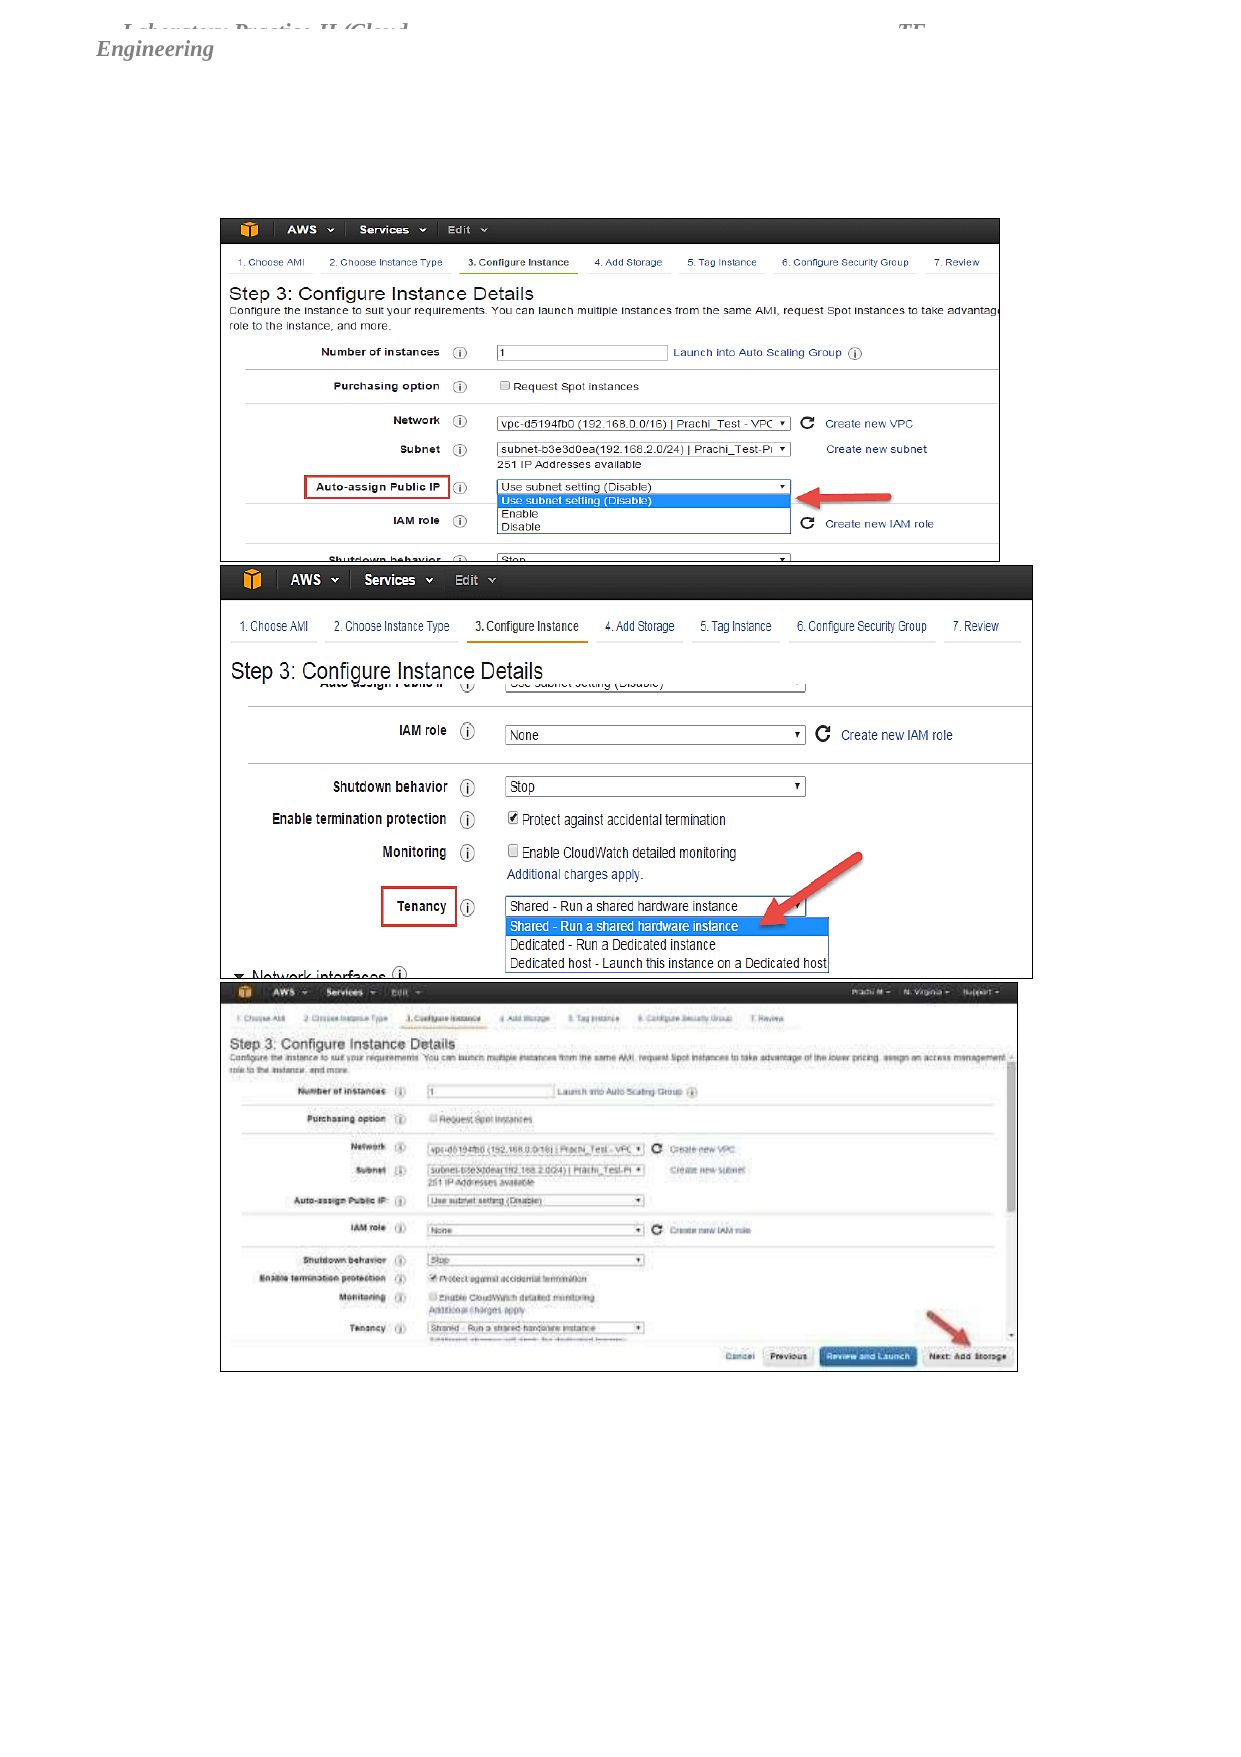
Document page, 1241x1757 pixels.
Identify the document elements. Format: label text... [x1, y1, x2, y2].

picture [221, 983, 1017, 1371]
picture [221, 566, 1032, 978]
text Engineering [96, 35, 1169, 62]
picture [221, 219, 999, 561]
